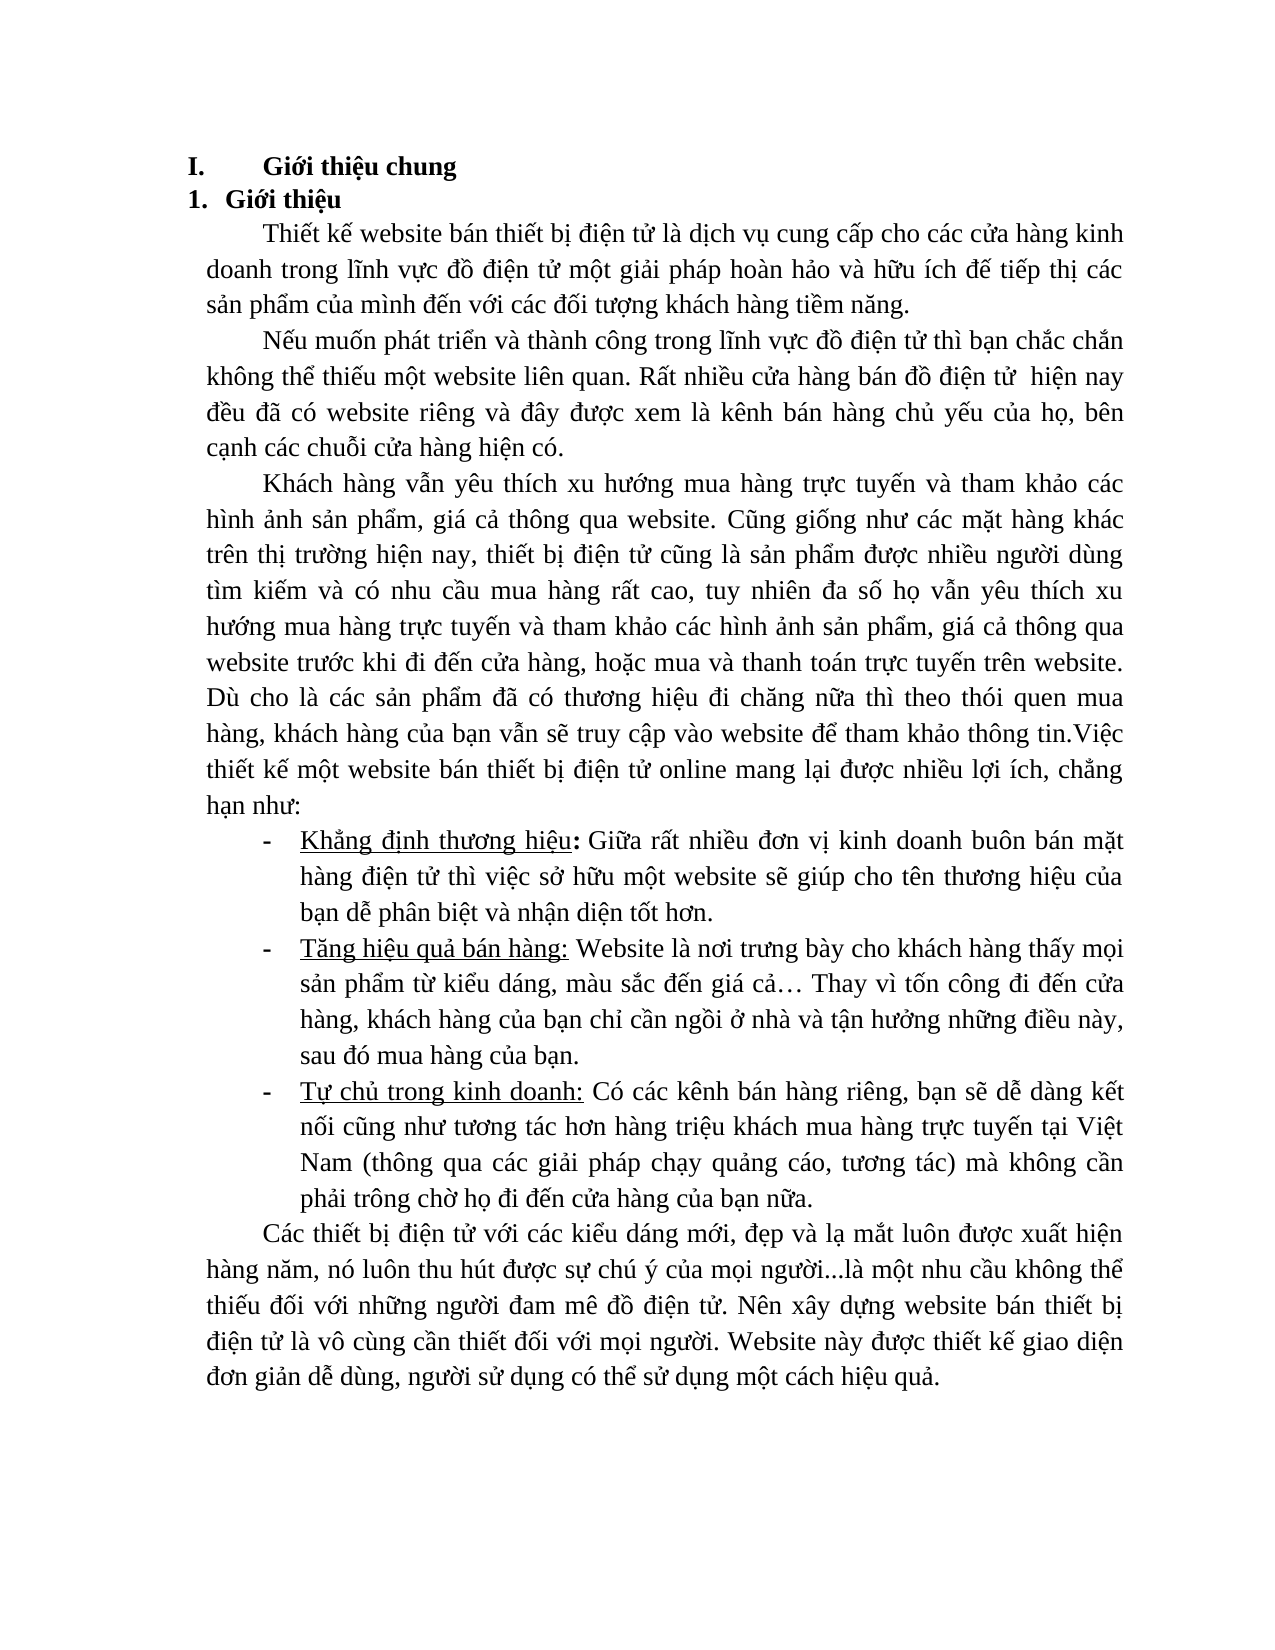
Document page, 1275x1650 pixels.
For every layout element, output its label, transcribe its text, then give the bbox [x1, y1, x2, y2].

list Các thiết bị điện tử với các kiểu dáng mới, đẹp và lạ mắt luôn được xuất hiện hàng năm, nó luôn thu hút được sự chú ý của mọi người...là một nhu cầu không thể thiếu đối với những người đam mê đồ điện tử. Nên xây dựng website bán thiết bị điện tử là vô cùng cần thiết đối với mọi người. Website này được thiết kế giao diện đơn giản dễ dùng, người sử dụng có thể sử dụng một cách hiệu quả. [206, 1217, 1125, 1253]
list Thiết kế website bán thiết bị điện tử là dịch vụ cung cấp cho các cửa hàng kinh doanh trong lĩnh vực đồ điện tử một giải pháp hoàn hảo và hữu ích đế tiếp thị các sản phẩm của mình đến với các đối tượng khách hàng tiềm năng. [206, 217, 1125, 320]
list Tăng hiệu quả bán hàng: Website là nơi trưng bày cho khách hàng thấy mọi sản phẩm từ kiểu dáng, màu sắc đến giá cả… Thay vì tốn công đi đến cửa hàng, khách hàng của bạn chỉ cần ngồi ở nhà và tận hưởng những điều này, sau đó mua hàng của bạn. [262, 932, 1125, 1070]
list Tự chủ trong kinh doanh: Có các kênh bán hàng riêng, bạn sẽ dễ dàng kết nối cũng như tương tác hơn hàng triệu khách mua hàng trực tuyến tại Việt Nam (thông qua các giải pháp chạy quảng cáo, tương tác) mà không cần phải trông chờ họ đi đến cửa hàng của bạn nữa. [262, 1074, 1125, 1213]
list Khách hàng vẫn yêu thích xu hướng mua hàng trực tuyến và tham khảo các hình ảnh sản phẩm, giá cả thông qua website. Cũng giống như các mặt hàng khác trên thị trường hiện nay, thiết bị điện tử cũng là sản phẩm được nhiều người dùng tìm kiếm và có nhu cầu mua hàng rất cao, tuy nhiên đa số họ vẫn yêu thích xu hướng mua hàng trực tuyến và tham khảo các hình ảnh sản phẩm, giá cả thông qua website trước khi đi đến cửa hàng, hoặc mua và thanh toán trực tuyến trên website. Dù cho là các sản phẩm đã có thương hiệu đi chăng nữa thì theo thói quen mua hàng, khách hàng của bạn vẫn sẽ truy cập vào website để tham khảo thông tin.Việc thiết kế một website bán thiết bị điện tử online mang lại được nhiều lợi ích, chẳng hạn như: [206, 467, 1125, 820]
list Các thiết bị điện tử với các kiểu dáng mới, đẹp và lạ mắt luôn được xuất hiện hàng năm, nó luôn thu hút được sự chú ý của mọi người...là một nhu cầu không thể thiếu đối với những người đam mê đồ điện tử. Nên xây dựng website bán thiết bị điện tử là vô cùng cần thiết đối với mọi người. Website này được thiết kế giao diện đơn giản dễ dùng, người sử dụng có thể sử dụng một cách hiệu quả. [206, 1356, 1125, 1392]
list Khẳng định thương hiệu: Giữa rất nhiều đơn vị kinh doanh buôn bán mặt hàng điện tử thì việc sở hữu một website sẽ giúp cho tên thương hiệu của bạn dễ phân biệt và nhận diện tốt hơn. [262, 824, 1125, 927]
list Giới thiệu chung [187, 150, 1125, 181]
list Giới thiệu [187, 183, 1125, 215]
list Nếu muốn phát triển và thành công trong lĩnh vực đồ điện tử thì bạn chắc chắn không thể thiếu một website liên quan. Rất nhiều cửa hàng bán đồ điện tử hiện nay đều đã có website riêng và đây được xem là kênh bán hàng chủ yếu của họ, bên cạnh các chuỗi cửa hàng hiện có. [206, 324, 1125, 463]
